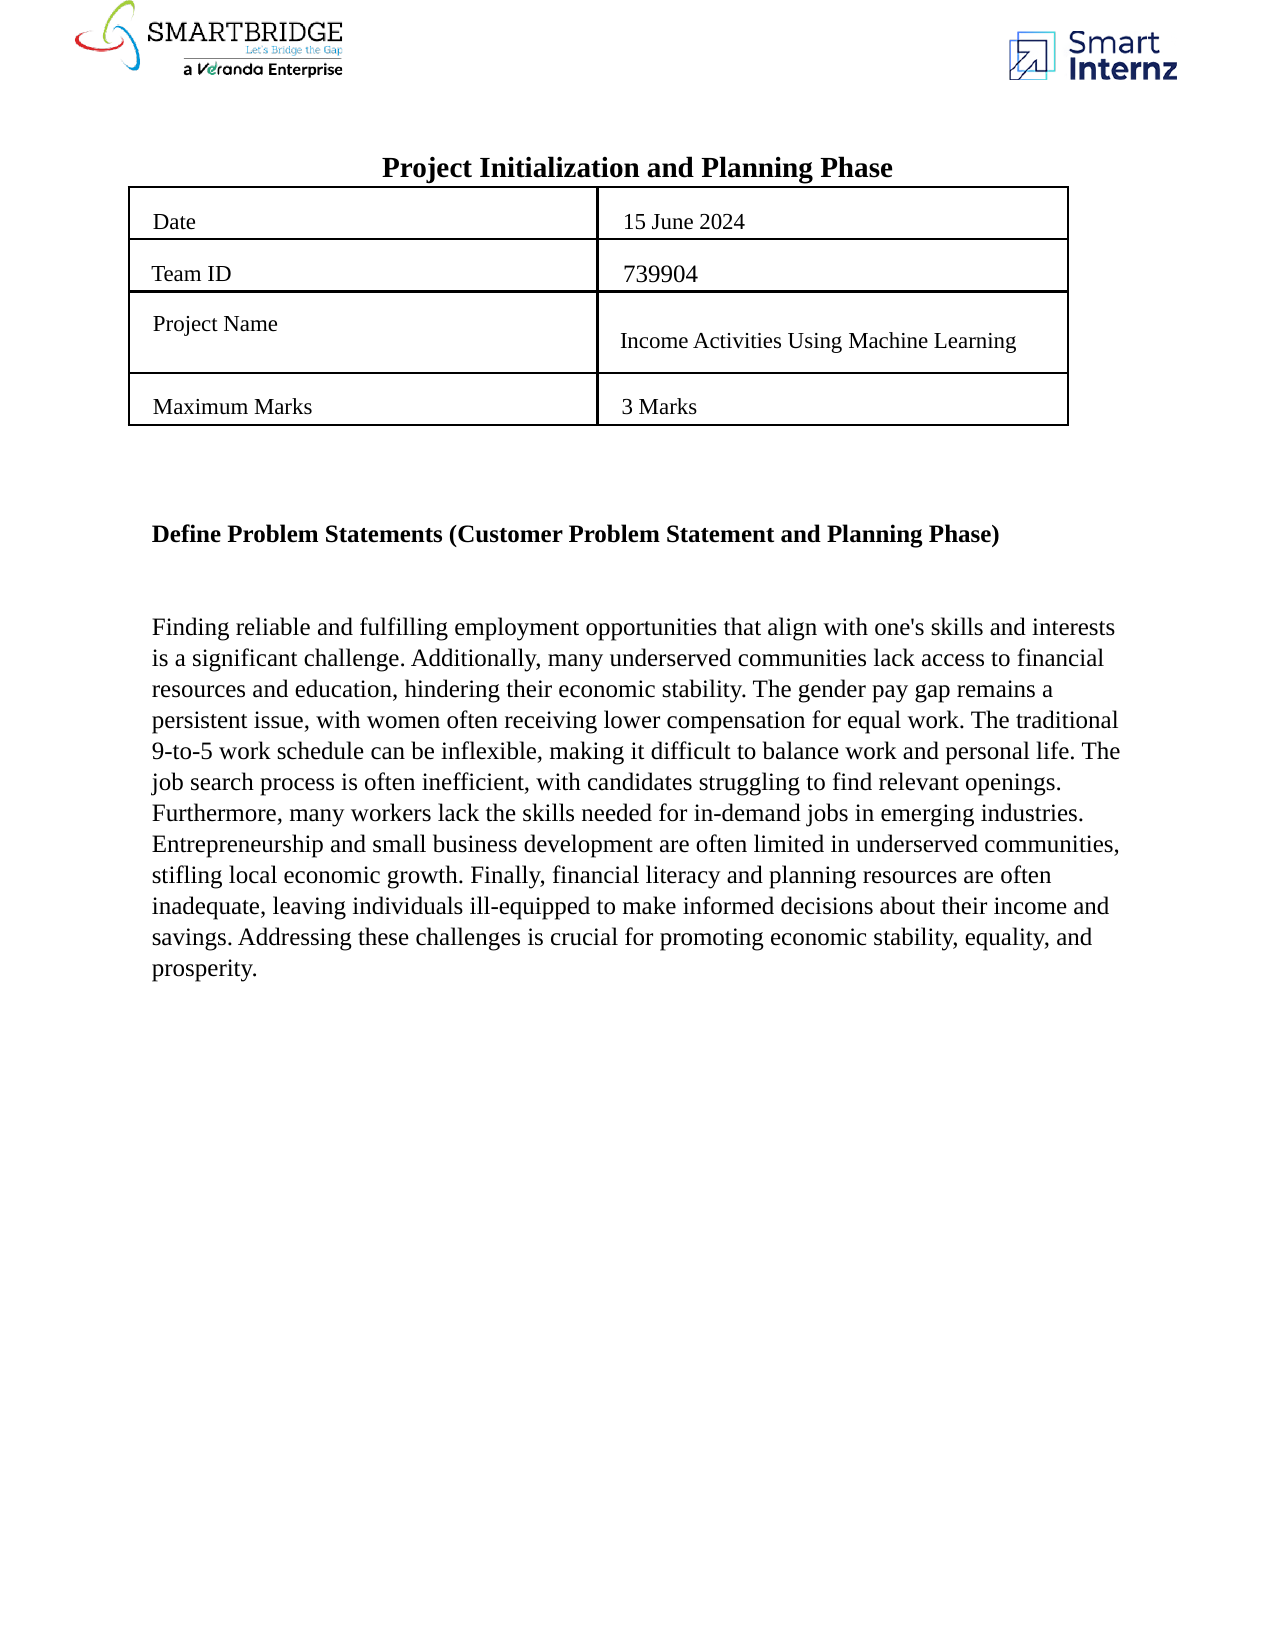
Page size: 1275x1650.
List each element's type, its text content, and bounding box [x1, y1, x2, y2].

picture [1004, 31, 1182, 80]
table_cell Project Name [130, 293, 596, 372]
table_cell Team ID [130, 240, 596, 290]
table_cell 739904 [599, 240, 1067, 290]
table_header 15 June 2024 [599, 188, 1067, 238]
table_cell 3 Marks [599, 374, 1067, 424]
text Project Initialization and Planning Phase [150, 150, 1124, 183]
text Define Problem Statements (Customer Problem Statement and Planning Phase) [152, 519, 1124, 548]
table_header Date [130, 188, 596, 238]
text Finding reliable and fulfilling employment opportunities that align with one's skills and interests is a significant challenge. Additionally, many underserved communities lack access to financial resources and education, hindering their economic stability. The gender pay gap remains a persistent issue, with women often receiving lower compensation for equal work. The traditional 9-to-5 work schedule can be inflexible, making it difficult to balance work and personal life. The job search process is often inefficient, with candidates struggling to find relevant openings. Furthermore, many workers lack the skills needed for in-demand jobs in emerging industries. Entrepreneurship and small business development are often limited in underserved communities, stifling local economic growth. Finally, financial literacy and planning resources are often inadequate, leaving individuals ill-equipped to make informed decisions about their income and savings. Addressing these challenges is crucial for promoting economic stability, equality, and prosperity. [152, 612, 1124, 982]
table_cell Income Activities Using Machine Learning [599, 293, 1067, 372]
picture [73, 0, 343, 78]
table_cell Maximum Marks [130, 374, 596, 424]
